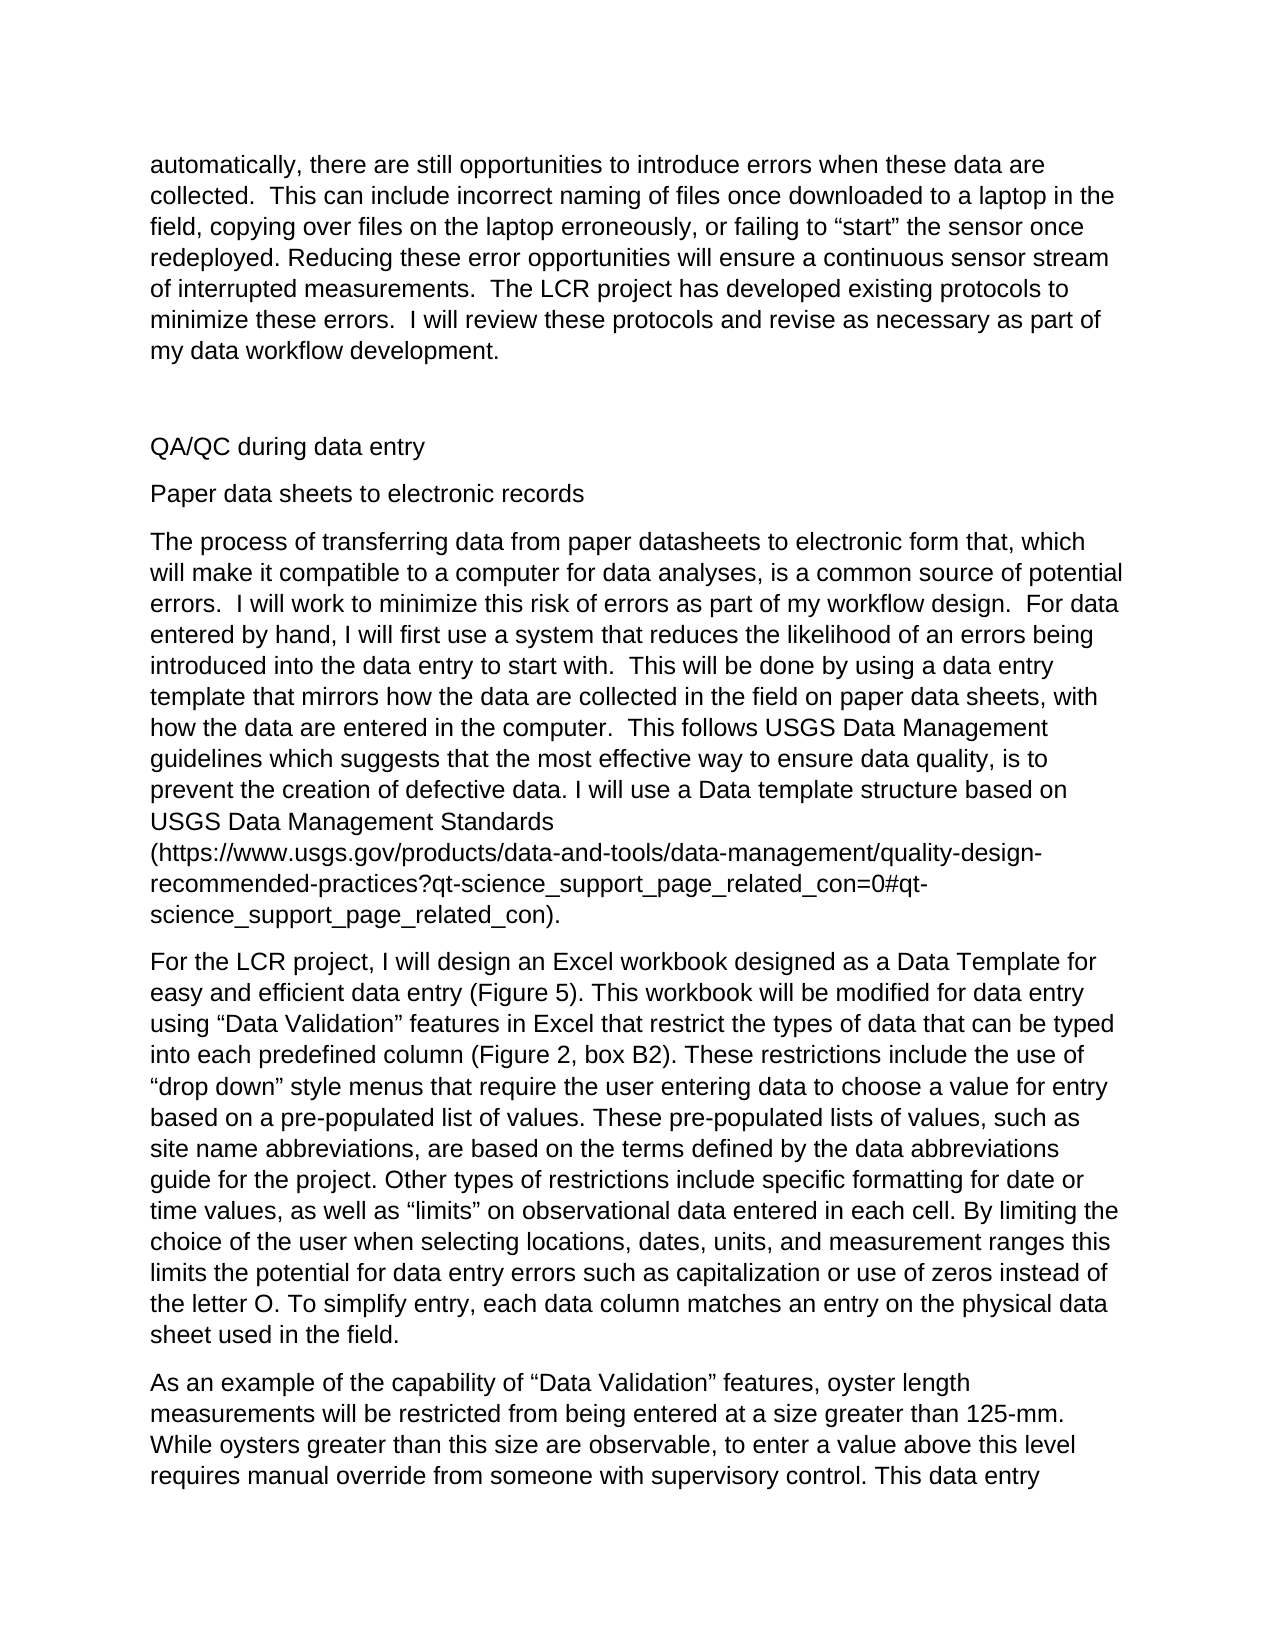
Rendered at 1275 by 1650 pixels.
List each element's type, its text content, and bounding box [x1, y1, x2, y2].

text The process of transferring data from paper datasheets to electronic form that, which will make it compatible to a computer for data analyses, is a common source of potential errors. I will work to minimize this risk of errors as part of my workflow design. For data entered by hand, I will first use a system that reduces the likelihood of an errors being introduced into the data entry to start with. This will be done by using a data entry template that mirrors how the data are collected in the field on paper data sheets, with how the data are entered in the computer. This follows USGS Data Management guidelines which suggests that the most effective way to ensure data quality, is to prevent the creation of defective data. I will use a Data template structure based on USGS Data Management Standards (https://www.usgs.gov/products/data-and-tools/data-management/quality-design-recommended-practices?qt-science_support_page_related_con=0#qt-science_support_page_related_con). [150, 527, 1125, 928]
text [150, 1367, 1125, 1489]
text QA/QC during data entry [150, 432, 1125, 460]
text For the LCR project, I will design an Excel workbook designed as a Data Template for easy and efficient data entry (Figure 5). This workbook will be modified for data entry using “Data Validation” features in Excel that restrict the types of data that can be typed into each predefined column (Figure 2, box B2). These restrictions include the use of “drop down” style menus that require the user entering data to choose a value for entry based on a pre-populated list of values. These pre-populated lists of values, such as site name abbreviations, are based on the terms defined by the data abbreviations guide for the project. Other types of restrictions include specific formatting for date or time values, as well as “limits” on observational data entered in each cell. By limiting the choice of the user when selecting locations, dates, units, and measurement ranges this limits the potential for data entry errors such as capitalization or use of zeros instead of the letter O. To simplify entry, each data column matches an entry on the physical data sheet used in the field. [150, 947, 1125, 1348]
text Paper data sheets to electronic records [150, 479, 1125, 508]
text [150, 150, 1125, 365]
